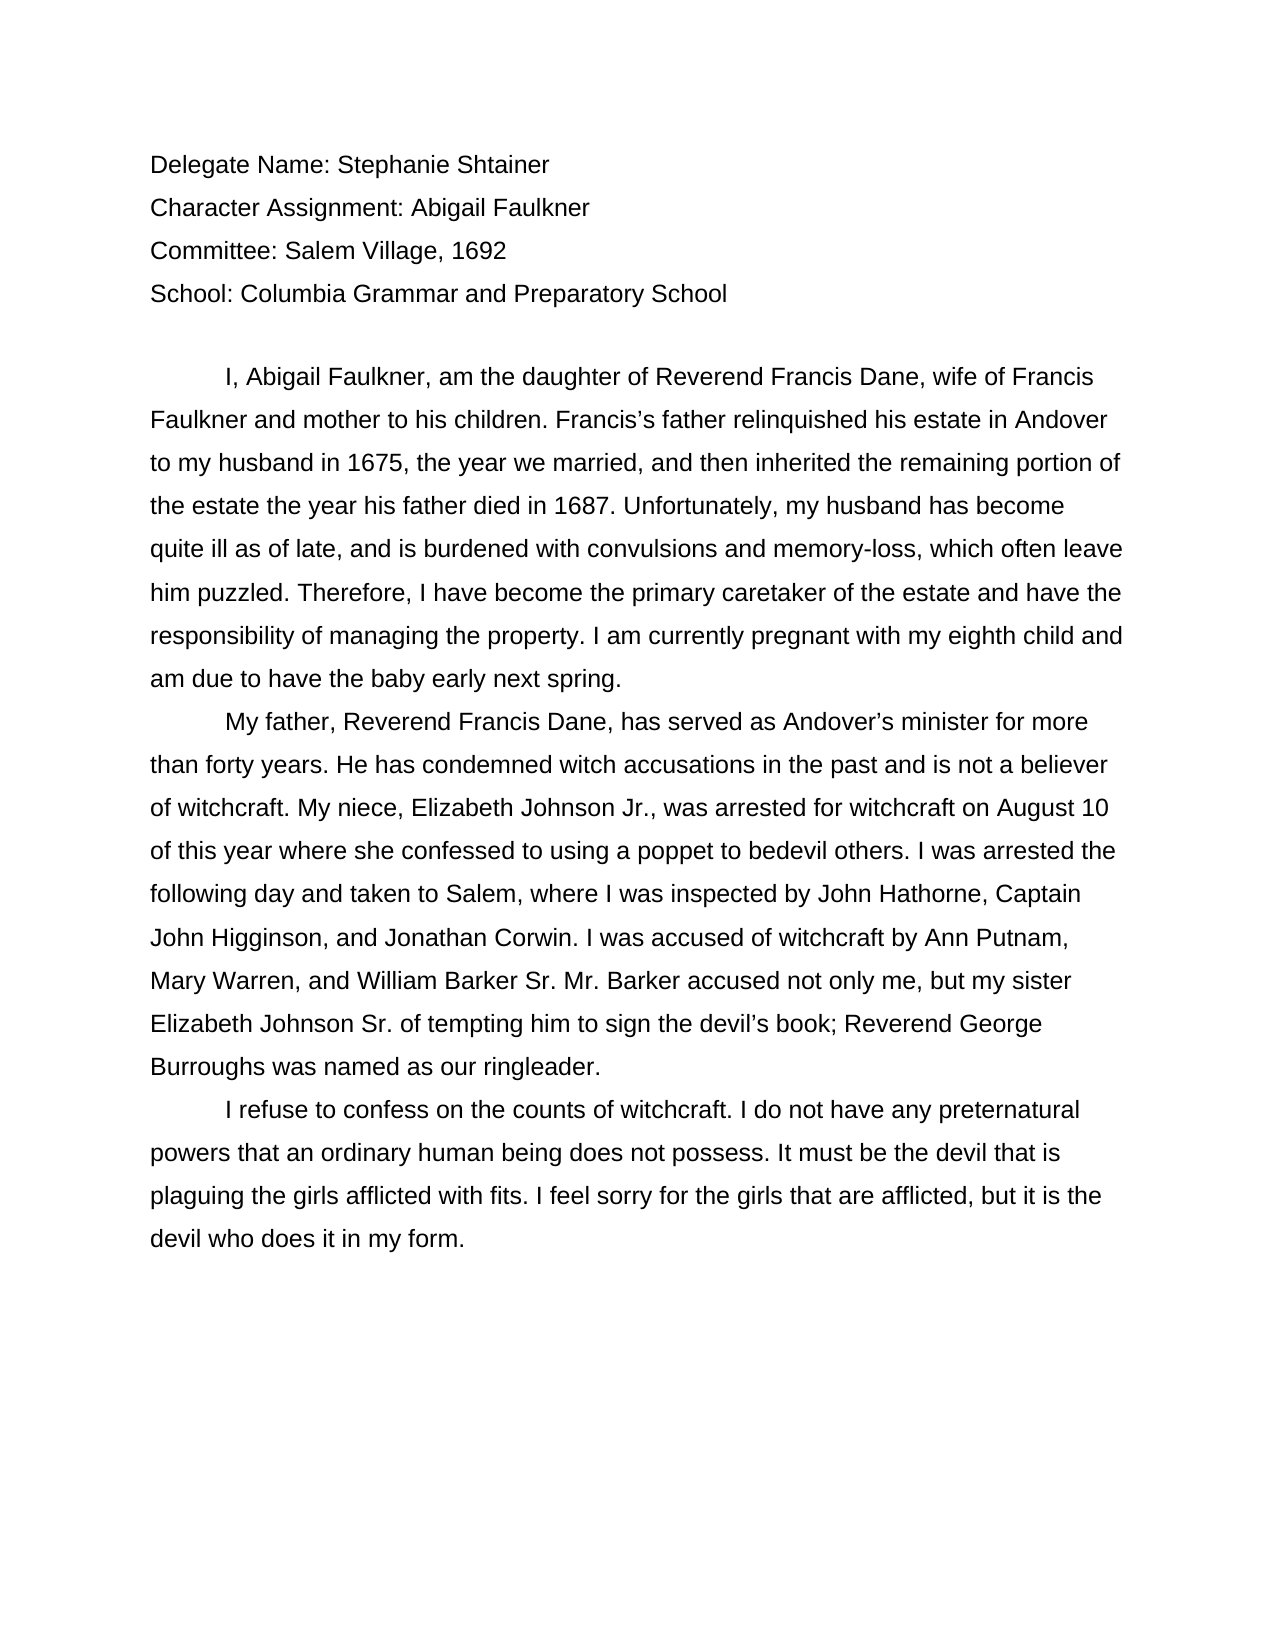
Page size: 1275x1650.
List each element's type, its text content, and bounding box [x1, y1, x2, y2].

text School: Columbia Grammar and Preparatory School [150, 279, 1125, 308]
text Character Assignment: Abigail Faulkner [150, 193, 1125, 222]
text I refuse to confess on the counts of witchcraft. I do not have any preternatural powers that an ordinary human being does not possess. It must be the devil that is plaguing the girls afflicted with fits. I feel sorry for the girls that are afflicted, but it is the devil who does it in my form. [150, 1095, 1125, 1253]
text I, Abigail Faulkner, am the daughter of Reverend Francis Dane, wife of Francis Faulkner and mother to his children. Francis’s father relinquished his estate in Andover to my husband in 1675, the year we married, and then inherited the remaining portion of the estate the year his father died in 1687. Unfortunately, my husband has become quite ill as of late, and is burdened with convulsions and memory-loss, which often leave him puzzled. Therefore, I have become the primary caretaker of the estate and have the responsibility of managing the property. I am currently pregnant with my eighth child and am due to have the baby early next spring. [150, 362, 1125, 693]
text Committee: Salem Village, 1692 [150, 236, 1125, 265]
text Delegate Name: Stephanie Shtainer [150, 150, 1125, 179]
text My father, Reverend Francis Dane, has served as Andover’s minister for more than forty years. He has condemned witch accusations in the past and is not a believer of witchcraft. My niece, Elizabeth Johnson Jr., was arrested for witchcraft on August 10 of this year where she confessed to using a poppet to bedevil others. I was arrested the following day and taken to Salem, where I was inspected by John Hathorne, Captain John Higginson, and Jonathan Corwin. I was accused of witchcraft by Ann Putnam, Mary Warren, and William Barker Sr. Mr. Barker accused not only me, but my sister Elizabeth Johnson Sr. of tempting him to sign the devil’s book; Reverend George Burroughs was named as our ringleader. [150, 707, 1125, 1081]
